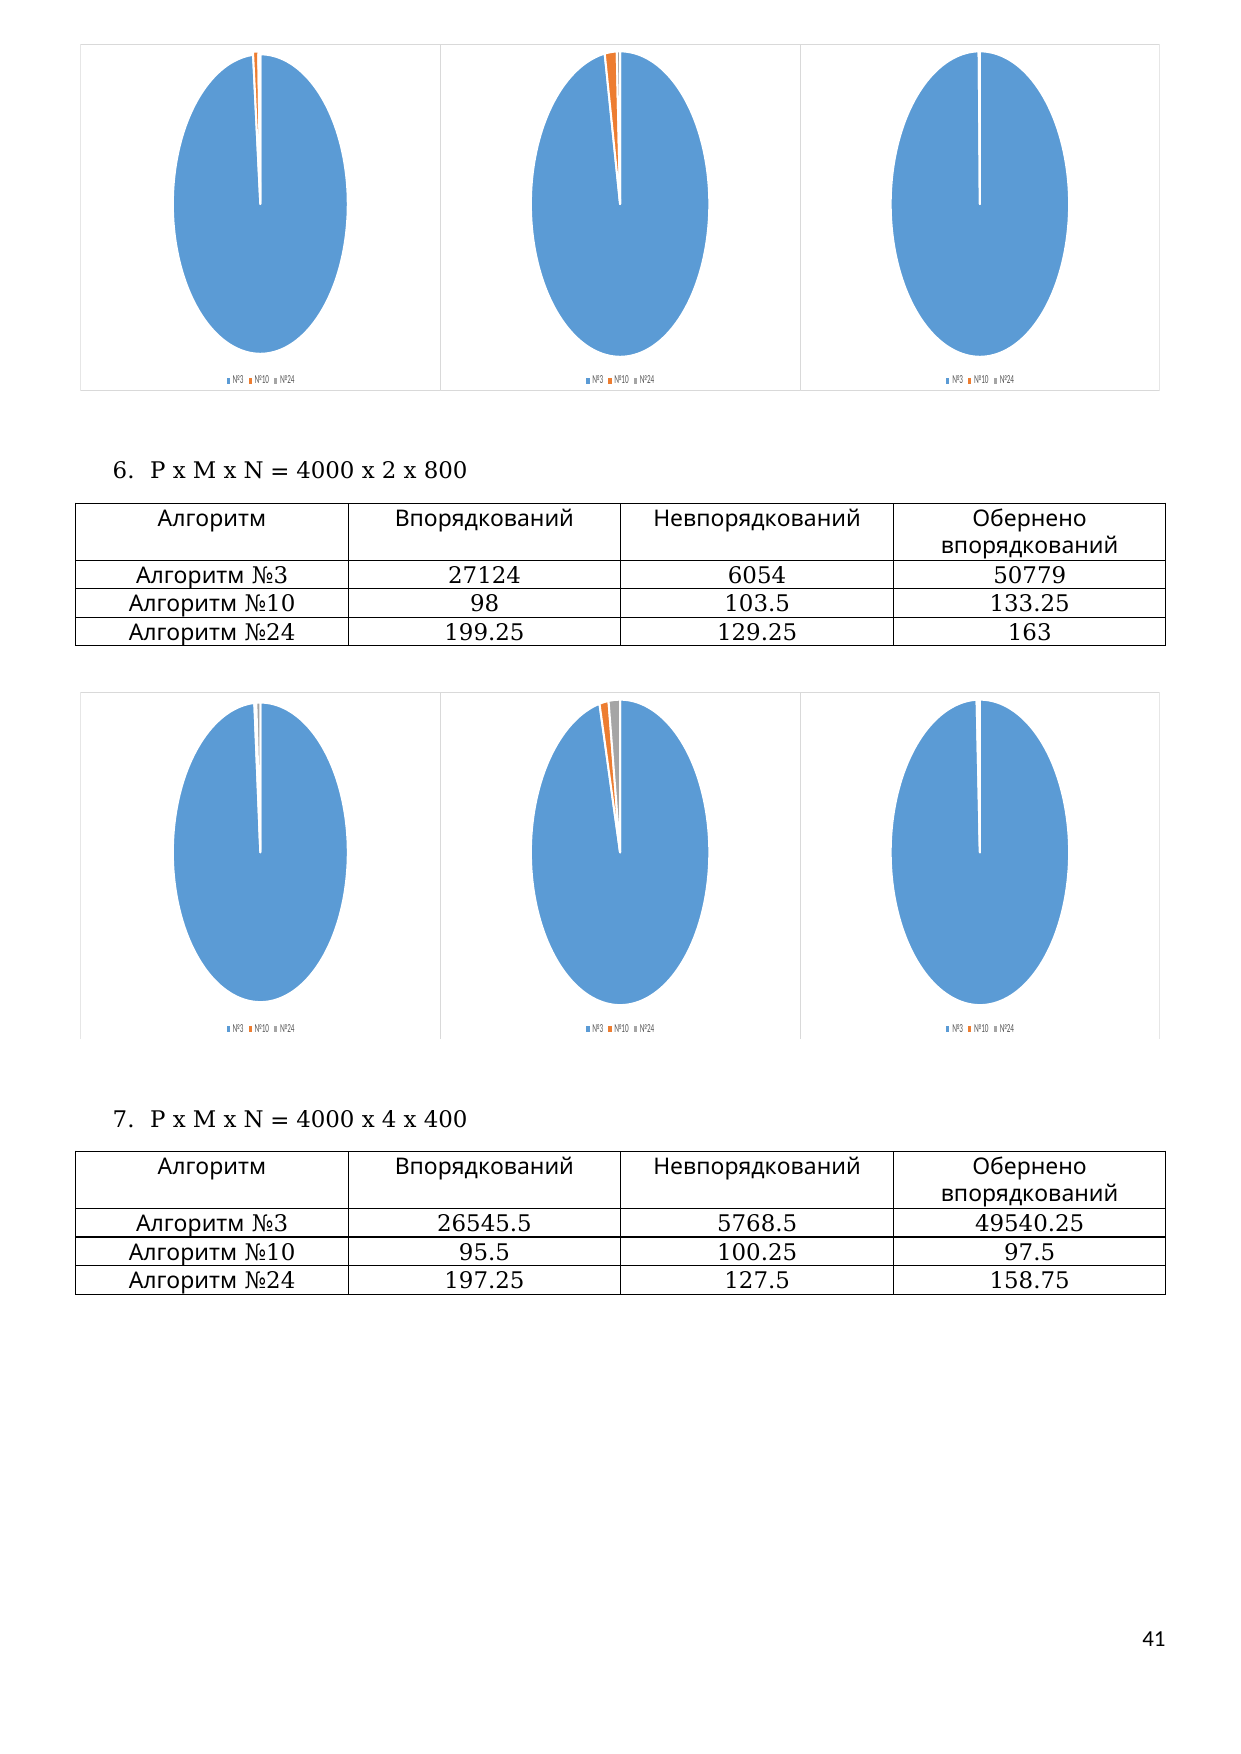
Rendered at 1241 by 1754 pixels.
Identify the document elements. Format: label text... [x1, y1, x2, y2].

table_cell 27124 [349, 561, 620, 588]
table_cell 199.25 [349, 618, 620, 645]
table_cell Алгоритм №3 [76, 561, 348, 588]
table_cell 100.25 [621, 1238, 893, 1265]
table_cell Алгоритм №24 [76, 1266, 348, 1293]
table_cell Алгоритм №24 [76, 618, 348, 645]
table_header Алгоритм [76, 504, 348, 559]
table_cell Алгоритм №3 [76, 1209, 348, 1236]
table_cell 5768.5 [621, 1209, 893, 1236]
table_cell 98 [349, 589, 620, 617]
table_cell 129.25 [621, 618, 893, 645]
table_header Алгоритм [76, 1152, 348, 1208]
table_cell 6054 [621, 561, 893, 588]
table_header Впорядкований [349, 504, 620, 559]
table_cell 158.75 [894, 1266, 1165, 1293]
table_cell 50779 [894, 561, 1165, 588]
table_cell 95.5 [349, 1238, 620, 1265]
table_cell 49540.25 [894, 1209, 1165, 1236]
table_cell 103.5 [621, 589, 893, 617]
list P x M x N = 4000 x 4 x 400 [112, 1104, 1165, 1132]
table_cell Алгоритм №10 [76, 589, 348, 617]
table_header Невпорядкований [621, 1152, 893, 1208]
table_cell 197.25 [349, 1266, 620, 1293]
table_cell 26545.5 [349, 1209, 620, 1236]
table_header Невпорядкований [621, 504, 893, 559]
table_cell 133.25 [894, 589, 1165, 617]
table_cell 163 [894, 618, 1165, 645]
list P x M x N = 4000 x 2 x 800 [112, 456, 1165, 483]
table_header Обернено впорядкований [894, 1152, 1165, 1208]
table_cell 127.5 [621, 1266, 893, 1293]
table_header Впорядкований [349, 1152, 620, 1208]
table_cell Алгоритм №10 [76, 1238, 348, 1265]
table_header Обернено впорядкований [894, 504, 1165, 559]
table_cell 97.5 [894, 1238, 1165, 1265]
